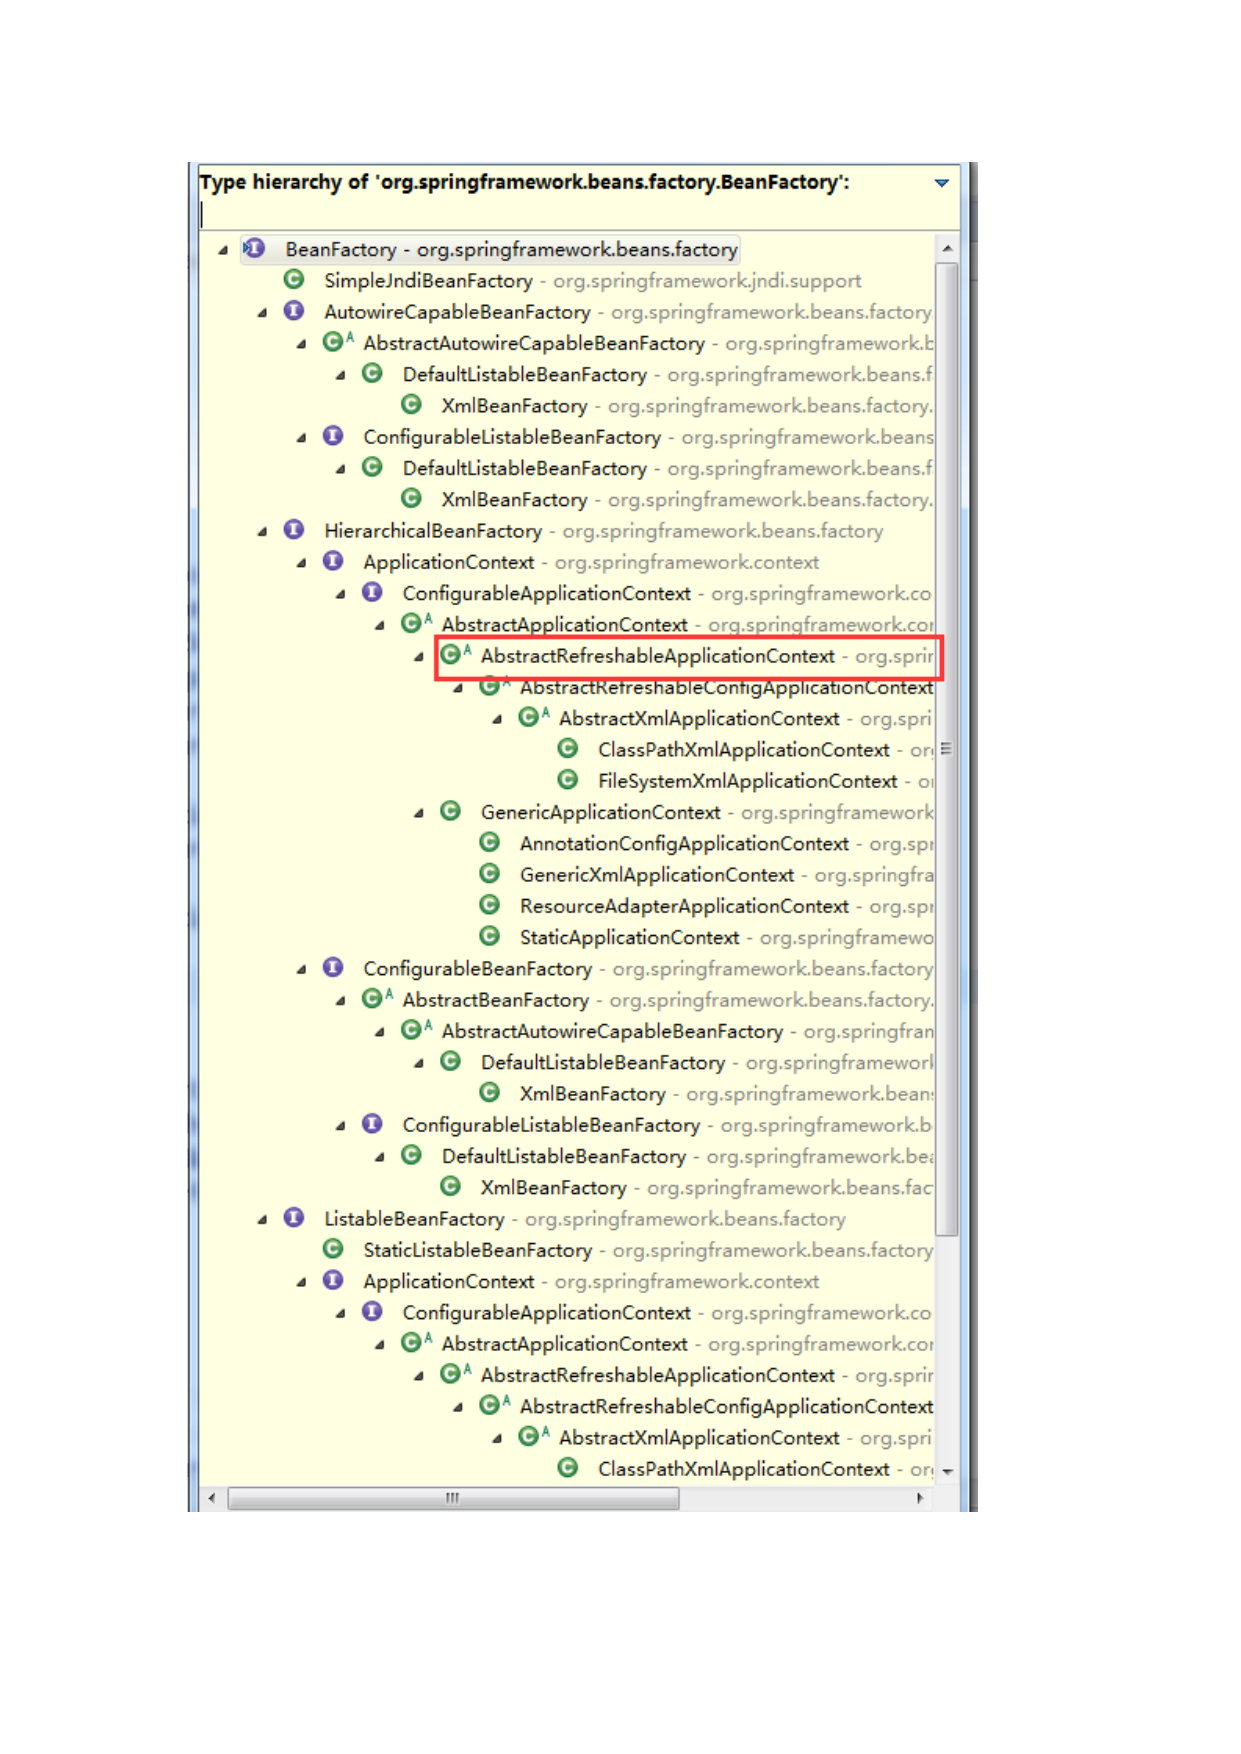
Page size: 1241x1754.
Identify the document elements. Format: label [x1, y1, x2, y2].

picture [187, 162, 978, 1512]
